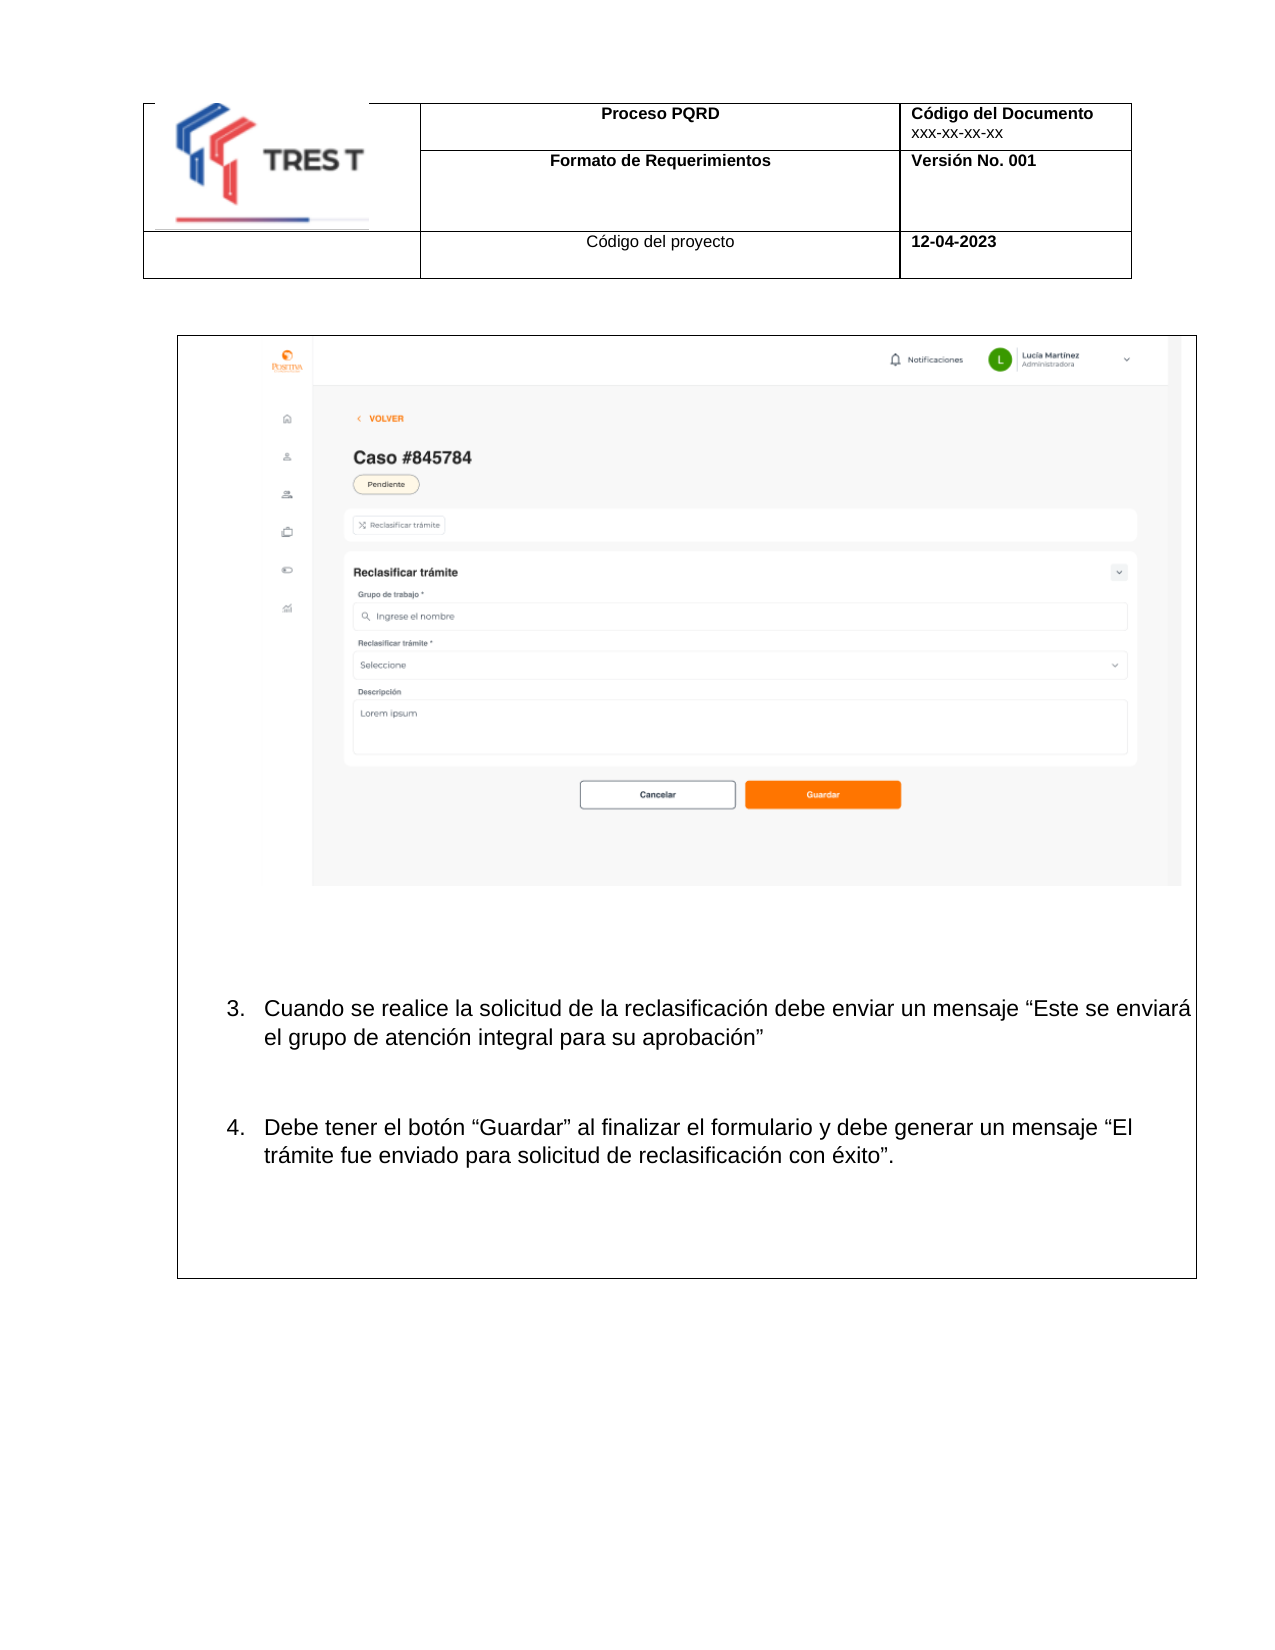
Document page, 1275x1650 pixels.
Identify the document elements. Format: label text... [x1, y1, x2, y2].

picture [261, 336, 1182, 886]
picture [155, 103, 369, 231]
